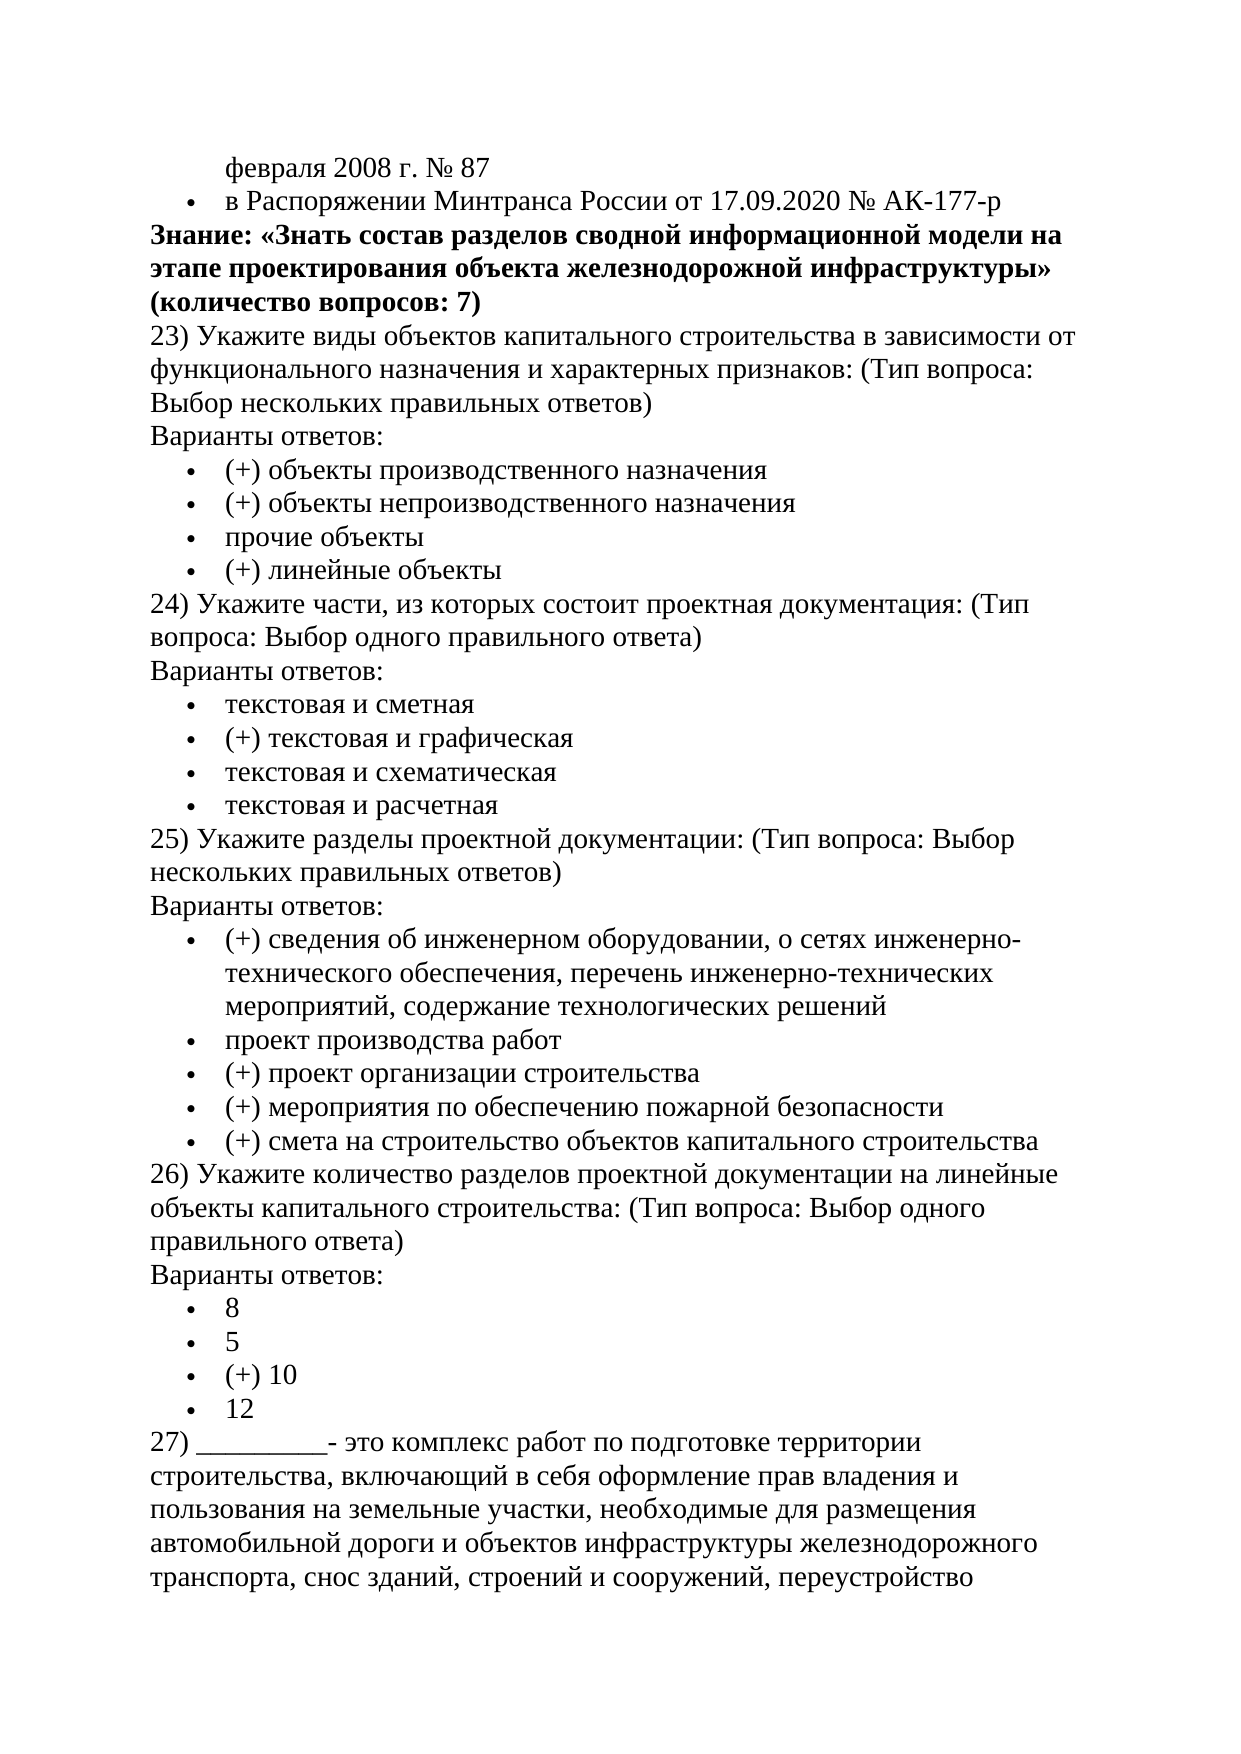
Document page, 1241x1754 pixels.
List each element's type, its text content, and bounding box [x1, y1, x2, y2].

list (+) мероприятия по обеспечению пожарной безопасности [187, 1089, 1090, 1123]
text Варианты ответов: [150, 653, 1090, 687]
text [150, 1424, 1090, 1592]
list текстовая и схематическая [187, 754, 1090, 787]
list (+) 10 [187, 1357, 1090, 1391]
text 24) Укажите части, из которых состоит проектная документация: (Тип вопроса: Выбор одного правильного ответа) [150, 586, 1090, 653]
list 12 [187, 1391, 1090, 1424]
list прочие объекты [187, 519, 1090, 552]
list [187, 150, 1090, 183]
list (+) смета на строительство объектов капитального строительства [187, 1123, 1090, 1156]
text 25) Укажите разделы проектной документации: (Тип вопроса: Выбор нескольких правильных ответов) [150, 821, 1090, 888]
list (+) объекты непроизводственного назначения [187, 485, 1090, 519]
list (+) текстовая и графическая [187, 720, 1090, 754]
list в Распоряжении Минтранса России от 17.09.2020 № АК-177-р [187, 183, 1090, 217]
list проект производства работ [187, 1022, 1090, 1056]
text Варианты ответов: [150, 888, 1090, 921]
list (+) проект организации строительства [187, 1056, 1090, 1089]
list текстовая и расчетная [187, 787, 1090, 821]
list текстовая и сметная [187, 687, 1090, 720]
list 8 [187, 1290, 1090, 1324]
text Варианты ответов: [150, 1257, 1090, 1290]
list (+) объекты производственного назначения [187, 452, 1090, 485]
list (+) линейные объекты [187, 552, 1090, 586]
text Варианты ответов: [150, 418, 1090, 452]
list 5 [187, 1324, 1090, 1357]
list (+) сведения об инженерном оборудовании, о сетях инженерно-технического обеспечения, перечень инженерно-технических мероприятий, содержание технологических решений [187, 921, 1090, 1022]
text 23) Укажите виды объектов капитального строительства в зависимости от функционального назначения и характерных признаков: (Тип вопроса: Выбор нескольких правильных ответов) [150, 318, 1090, 418]
text Знание: «Знать состав разделов сводной информационной модели на этапе проектирования объекта железнодорожной инфраструктуры» (количество вопросов: 7) [150, 217, 1090, 318]
text 26) Укажите количество разделов проектной документации на линейные объекты капитального строительства: (Тип вопроса: Выбор одного правильного ответа) [150, 1156, 1090, 1257]
